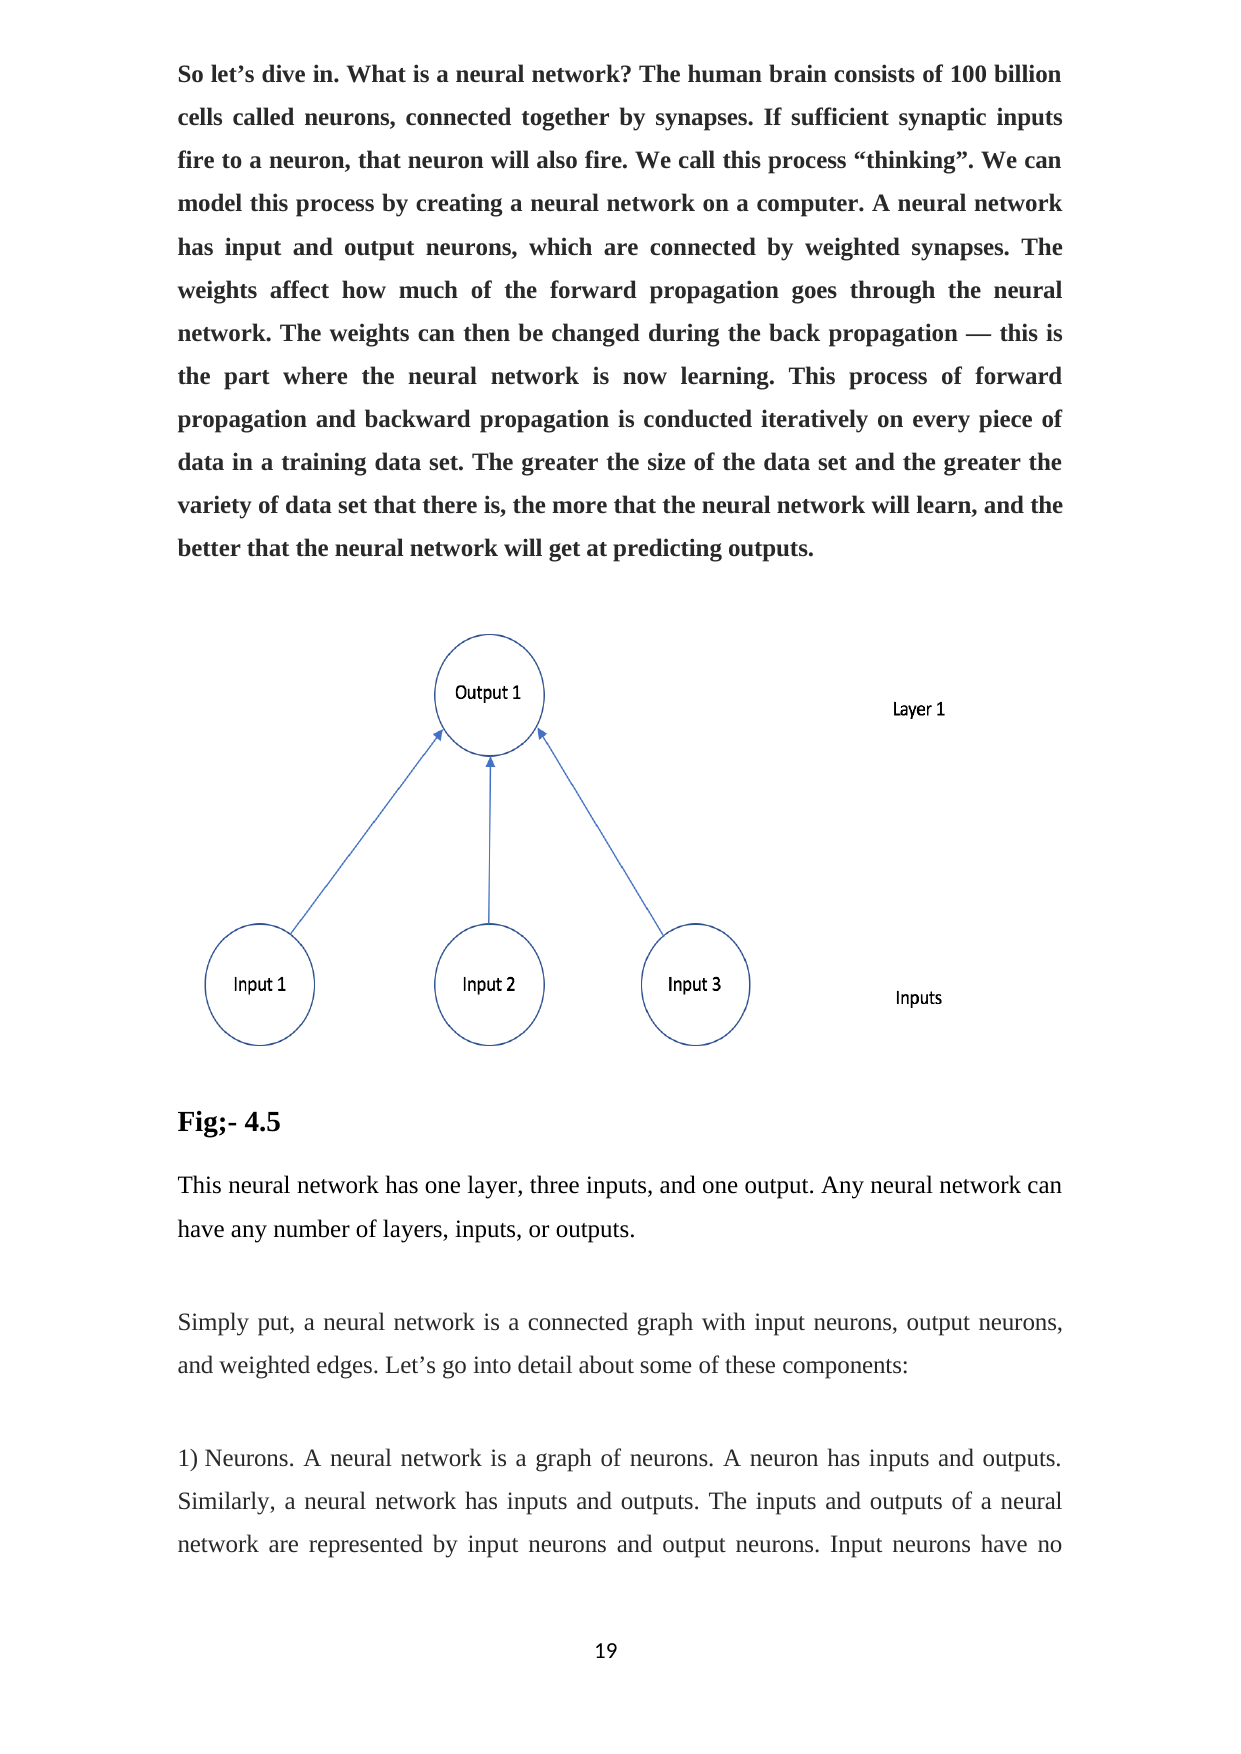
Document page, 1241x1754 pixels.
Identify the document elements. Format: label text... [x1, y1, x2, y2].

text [177, 1443, 1063, 1558]
text Fig;- 4.5 [177, 1104, 1063, 1137]
picture [177, 593, 992, 1073]
text So let’s dive in. What is a neural network? The human brain consists of 100 billion cells called neurons, connected together by synapses. If sufficient synaptic inputs fire to a neuron, that neuron will also fire. We call this process “thinking”. We can model this process by creating a neural network on a computer. A neural network has input and output neurons, which are connected by weighted synapses. The weights affect how much of the forward propagation goes through the neural network. The weights can then be changed during the back propagation — this is the part where the neural network is now learning. This process of forward propagation and backward propagation is conducted iteratively on every piece of data in a training data set. The greater the size of the data set and the greater the variety of data set that there is, the more that the neural network will learn, and the better that the neural network will get at predicting outputs. [177, 59, 1063, 562]
text Simply put, a neural network is a connected graph with input neurons, output neurons, and weighted edges. Let’s go into detail about some of these components: [177, 1307, 1063, 1379]
text This neural network has one layer, three inputs, and one output. Any neural network can have any number of layers, inputs, or outputs. [177, 1171, 1063, 1242]
